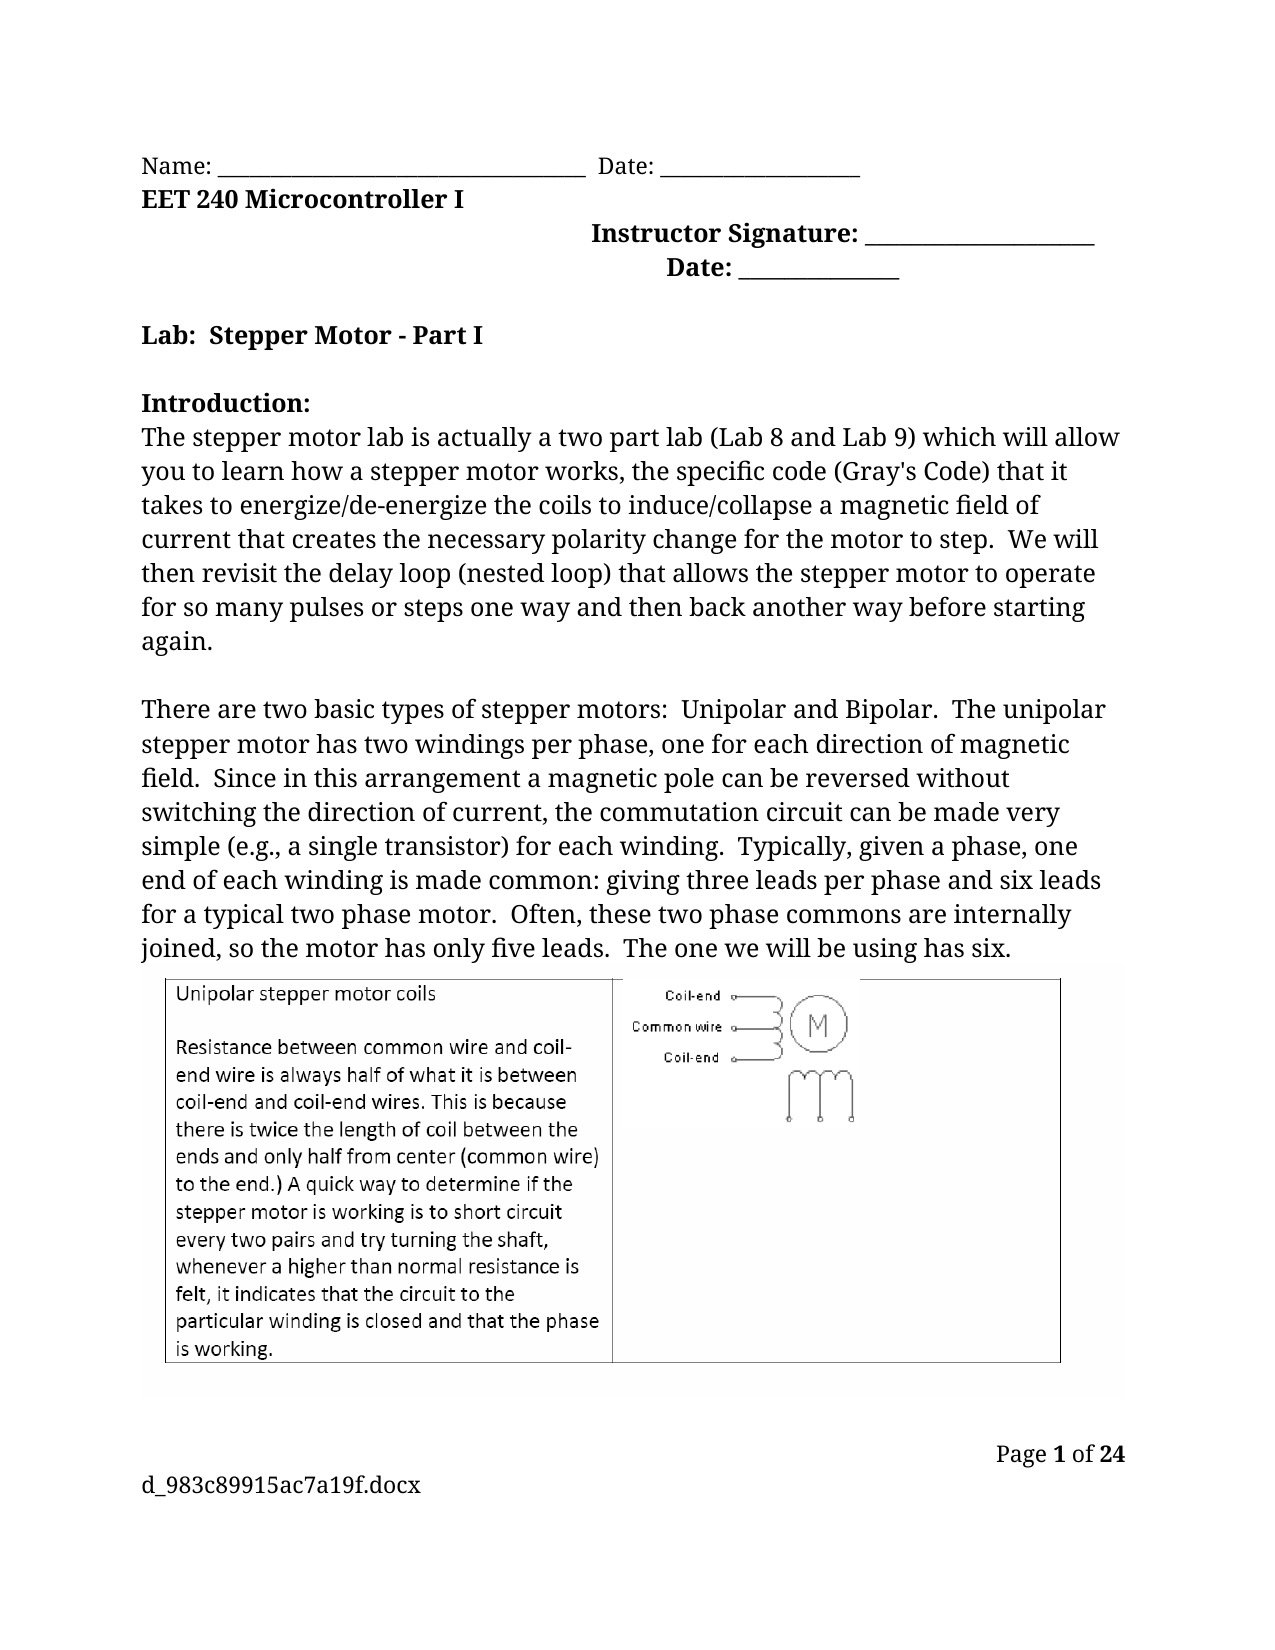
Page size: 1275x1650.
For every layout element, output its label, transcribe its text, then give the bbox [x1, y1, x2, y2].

text There are two basic types of stepper motors: Unipolar and Bipolar. The unipolar stepper motor has two windings per phase, one for each direction of magnetic field. Since in this arrangement a magnetic pole can be reversed without switching the direction of current, the commutation circuit can be made very simple (e.g., a single transistor) for each winding. Typically, given a phase, one end of each winding is made common: giving three leads per phase and six leads for a typical two phase motor. Often, these two phase commons are internally joined, so the motor has only five leads. The one we will be using has six. [141, 692, 1125, 964]
text The stepper motor lab is actually a two part lab (Lab 8 and Lab 9) which will allow you to learn how a stepper motor works, the specific code (Gray's Code) that it takes to energize/de-energize the coils to induce/collapse a magnetic field of current that creates the necessary polarity change for the motor to step. We will then revisit the delay loop (nested loop) that allows the stepper motor to operate for so many pulses or steps one way and then back another way before starting again. [141, 420, 1125, 658]
text Instructor Signature: ____________________ [516, 215, 1125, 249]
text Date: ______________ [141, 249, 1125, 283]
text EET 240 Microcontroller I [141, 181, 1125, 215]
text Introduction: [141, 386, 1125, 420]
text Lab: Stepper Motor - Part I [141, 317, 1125, 352]
